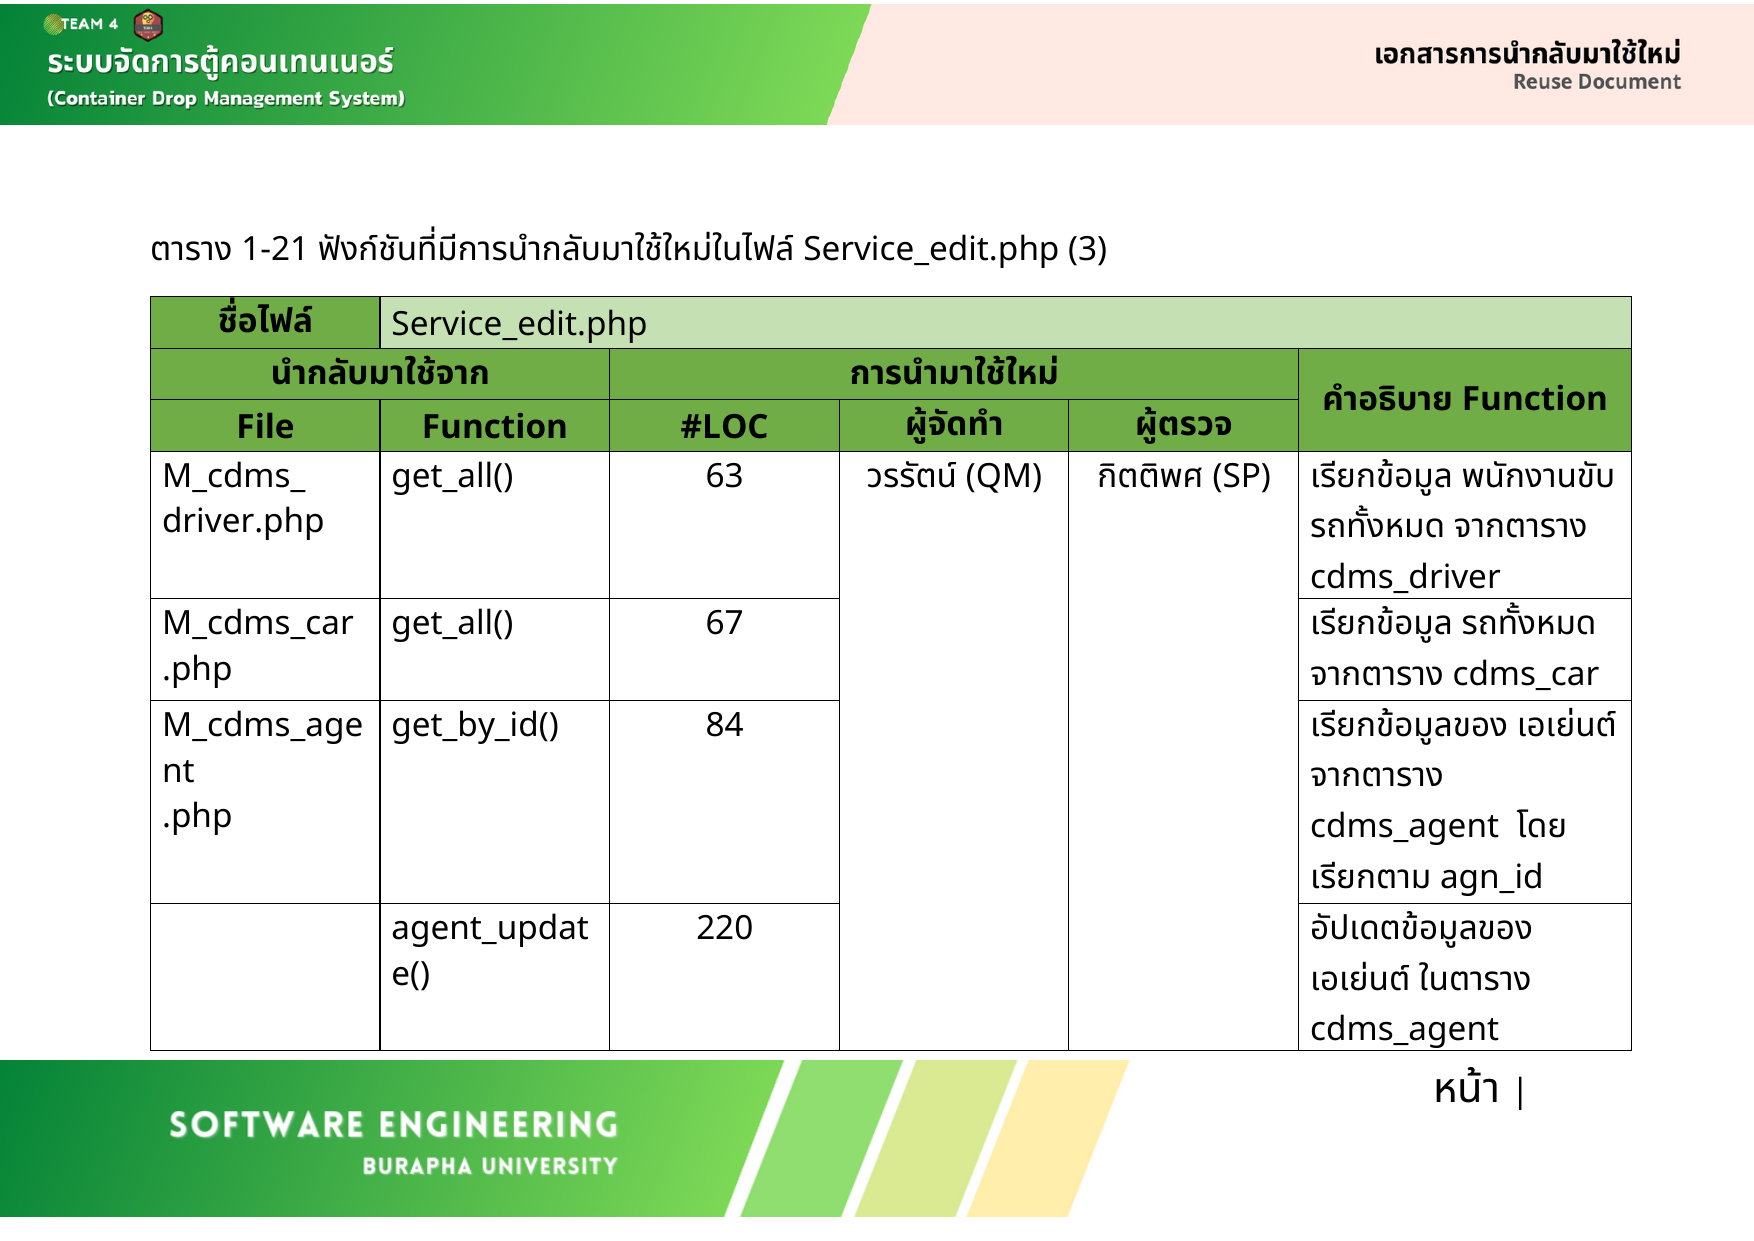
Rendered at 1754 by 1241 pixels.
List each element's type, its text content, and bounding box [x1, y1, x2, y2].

table_cell get_all() [381, 452, 609, 598]
table_cell M_cdms_car .php [151, 599, 379, 700]
table_cell 63 [610, 452, 839, 598]
table_cell การนำมาใช้ใหม่ [610, 349, 1298, 399]
picture [0, 4, 1754, 125]
table_cell ผู้ตรวจ [1069, 400, 1298, 451]
text ตาราง 1-21 ฟังก์ชันที่มีการนำกลับมาใช้ใหม่ในไฟล์ Service_edit.php (3) [150, 225, 1529, 276]
table_header ชื่อไฟล์ [151, 297, 379, 348]
table_cell 220 [610, 904, 839, 1050]
table_cell อัปเดตข้อมูลของ เอเย่นต์ ในตาราง cdms_agent [1299, 904, 1631, 1050]
table_cell M_cdms_agent .php [151, 701, 379, 903]
table_cell [151, 904, 379, 1050]
table_cell นำกลับมาใช้จาก [151, 349, 609, 399]
table_cell เรียกข้อมูล รถทั้งหมด จากตาราง cdms_car [1299, 599, 1631, 700]
table_cell M_cdms_ driver.php [151, 452, 379, 598]
table_cell get_by_id() [381, 701, 609, 903]
table_cell 84 [610, 701, 839, 903]
table_cell ผู้จัดทำ [840, 400, 1068, 451]
table_cell คำอธิบาย Function [1299, 349, 1631, 451]
table_cell วรรัตน์ (QM) [840, 452, 1068, 1050]
table_cell Function [381, 400, 609, 451]
table_cell 67 [610, 599, 839, 700]
table_cell agent_update() [381, 904, 609, 1050]
table_cell File [151, 400, 379, 451]
table_cell get_all() [381, 599, 609, 700]
picture [0, 1060, 1754, 1217]
table_header Service_edit.php [381, 297, 1631, 348]
table_cell #LOC [610, 400, 839, 451]
table_cell เรียกข้อมูล พนักงานขับรถทั้งหมด จากตาราง cdms_driver [1299, 452, 1631, 598]
table_cell เรียกข้อมูลของ เอเย่นต์ จากตาราง cdms_agent โดยเรียกตาม agn_id [1299, 701, 1631, 903]
table_cell กิตติพศ (SP) [1069, 452, 1298, 1050]
